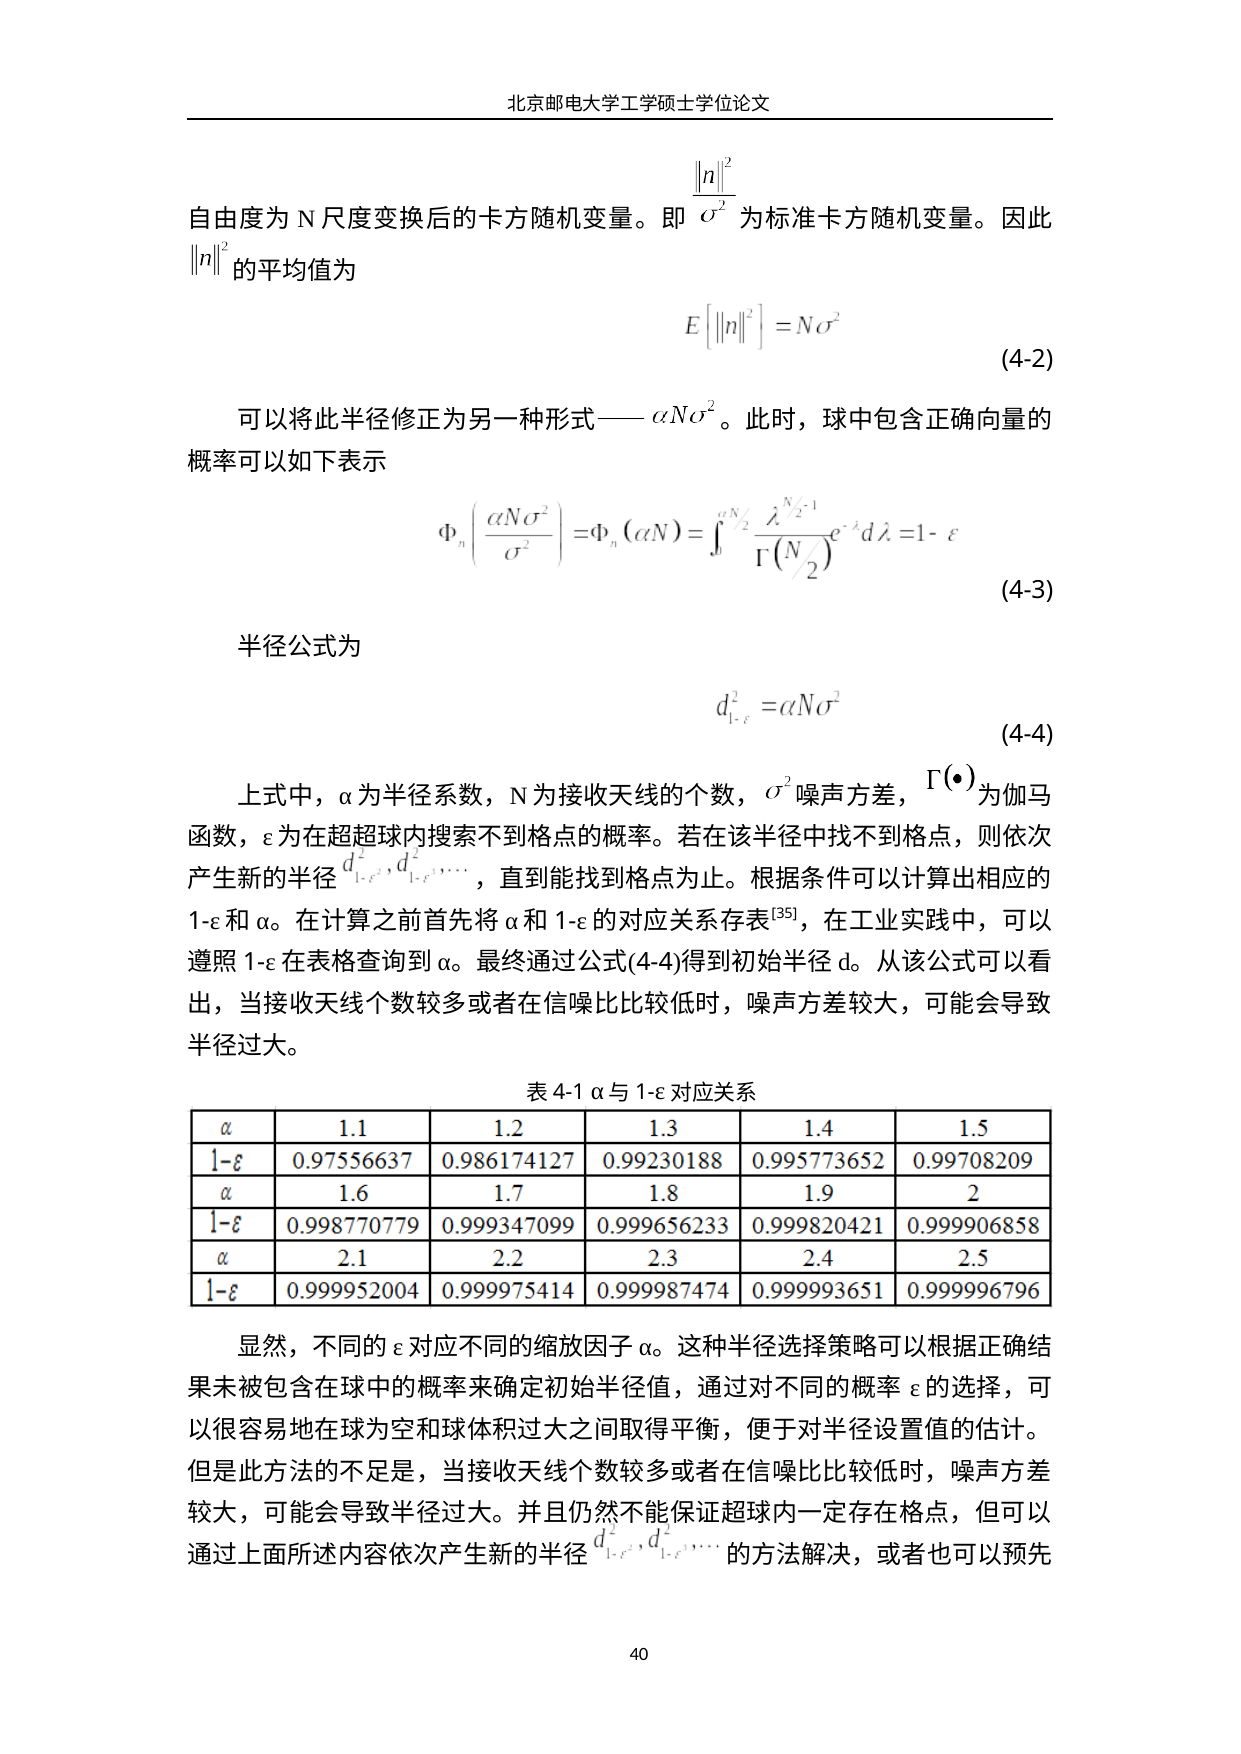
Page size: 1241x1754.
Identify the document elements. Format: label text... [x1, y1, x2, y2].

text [187, 150, 1053, 287]
text 表4-1 α与1-ε对应关系 [187, 1075, 1053, 1106]
text 可以将此半径修正为另一种形式——。此时，球中包含正确向量的概率可以如下表示 [187, 395, 1053, 479]
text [187, 1322, 1053, 1572]
text (4-2) [187, 299, 1053, 374]
picture [187, 1106, 1053, 1309]
text 半径公式为 [187, 627, 1053, 663]
text 上式中，α为半径系数，N为接收天线的个数，噪声方差，为伽马函数，ε为在超超球内搜索不到格点的概率。若在该半径中找不到格点，则依次产生新的半径，直到能找到格点为止。根据条件可以计算出相应的1-ε和α。在计算之前首先将α和1-ε的对应关系存表[35]，在工业实践中，可以遵照1-ε在表格查询到α。最终通过公式(4-4)得到初始半径d。从该公式可以看出，当接收天线个数较多或者在信噪比比较低时，噪声方差较大，可能会导致半径过大。 [187, 771, 1053, 1062]
text (4-4) [187, 685, 1053, 750]
text (4-3) [187, 491, 1053, 606]
